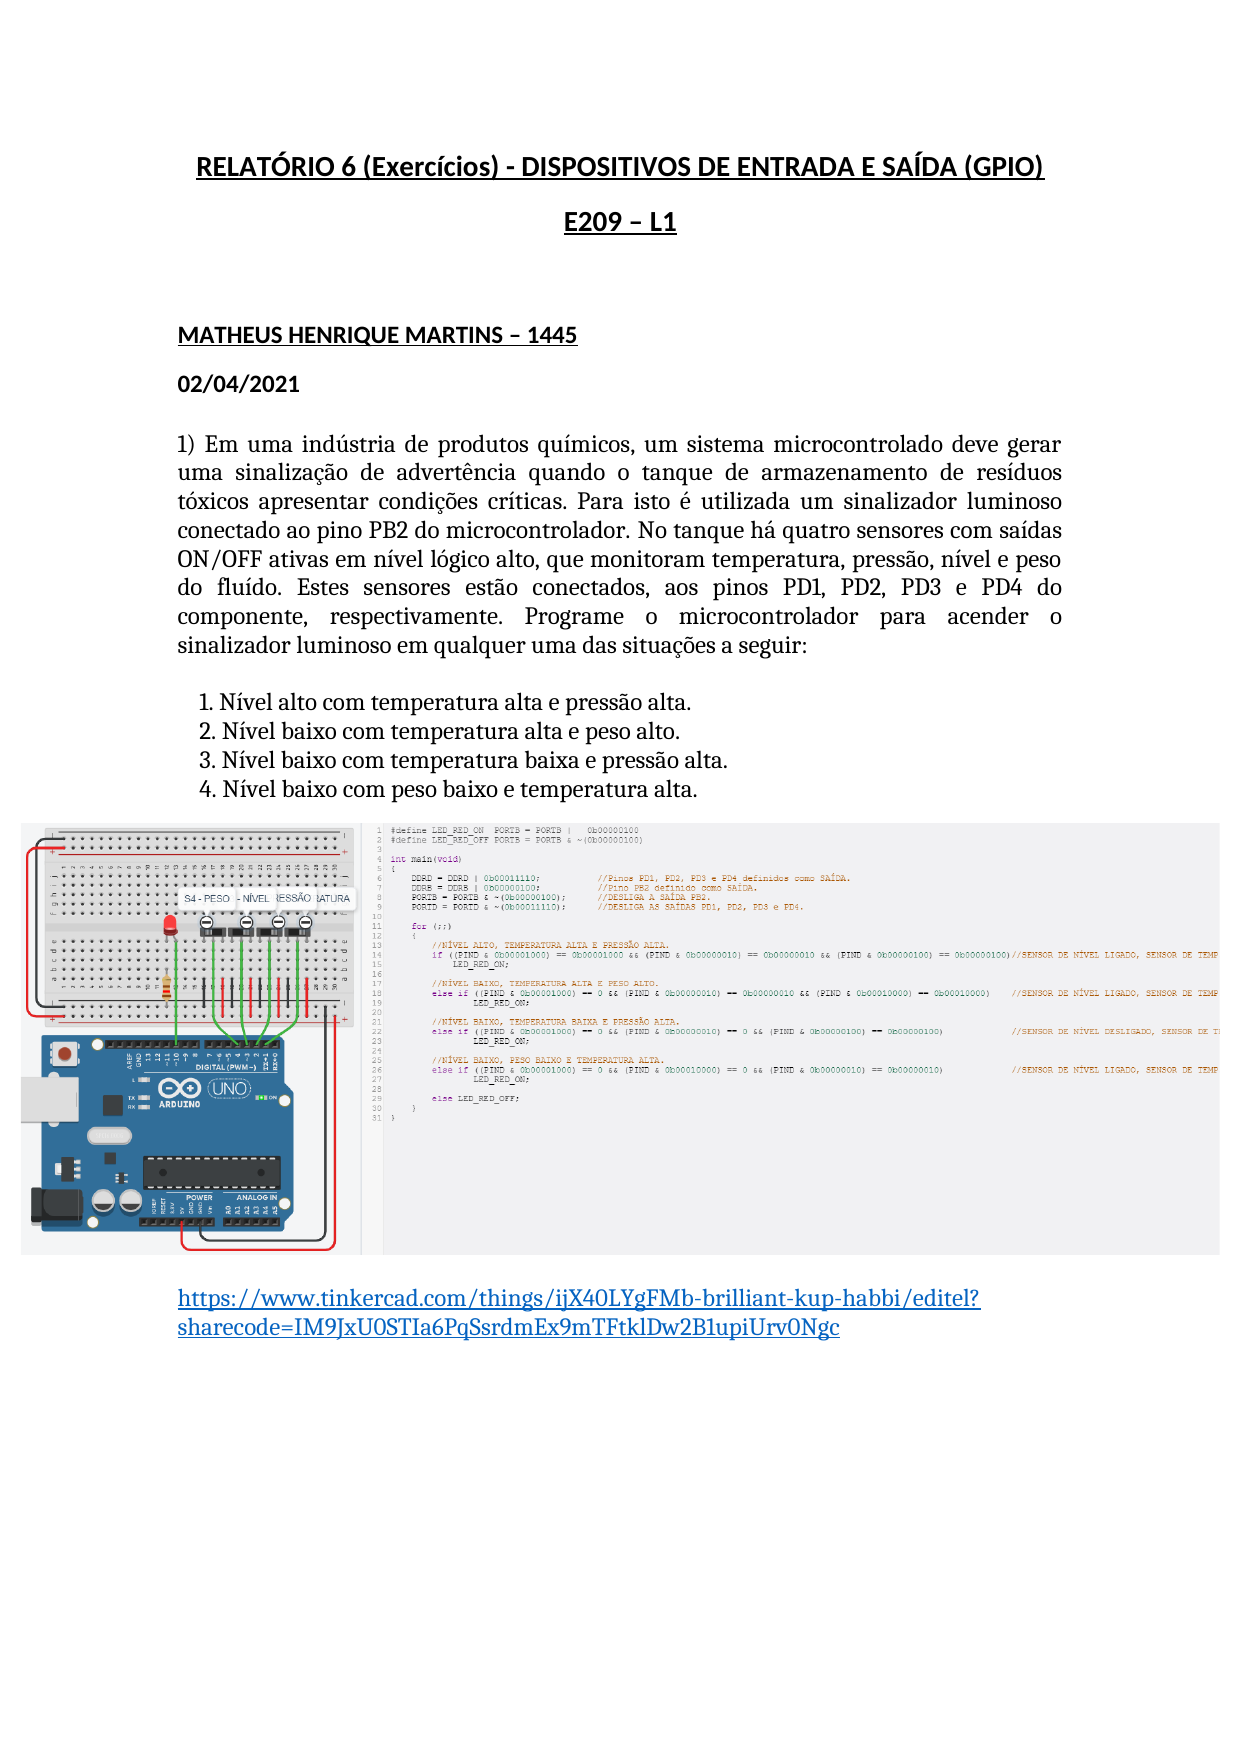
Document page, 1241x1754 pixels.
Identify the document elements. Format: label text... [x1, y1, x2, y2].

picture [20, 823, 1220, 1255]
text 3. Nível baixo com temperatura baixa e pressão alta. [177, 746, 1063, 774]
text MATHEUS HENRIQUE MARTINS – 1445 [177, 319, 1063, 349]
text 2. Nível baixo com temperatura alta e peso alto. [177, 717, 1063, 746]
text https://www.tinkercad.com/things/ijX40LYgFMb-brilliant-kup-habbi/editel?sharecode=IM9JxU0STIa6PqSsrdmEx9mTFtklDw2B1upiUrv0Ngc [177, 1284, 1063, 1341]
text RELATÓRIO 6 (Exercícios) - DISPOSITIVOS DE ENTRADA E SAÍDA (GPIO) [177, 148, 1063, 183]
text E209 – L1 [177, 203, 1063, 238]
text 1. Nível alto com temperatura alta e pressão alta. [177, 688, 1063, 717]
text 4. Nível baixo com peso baixo e temperatura alta. [177, 774, 1063, 803]
text 02/04/2021 [177, 368, 1063, 399]
text 1) Em uma indústria de produtos químicos, um sistema microcontrolado deve gerar uma sinalização de advertência quando o tanque de armazenamento de resíduos tóxicos apresentar condições críticas. Para isto é utilizada um sinalizador luminoso conectado ao pino PB2 do microcontrolador. No tanque há quatro sensores com saídas ON/OFF ativas em nível lógico alto, que monitoram temperatura, pressão, nível e peso do fluído. Estes sensores estão conectados, aos pinos PD1, PD2, PD3 e PD4 do componente, respectivamente. Programe o microcontrolador para acender o sinalizador luminoso em qualquer uma das situações a seguir: [177, 429, 1063, 659]
